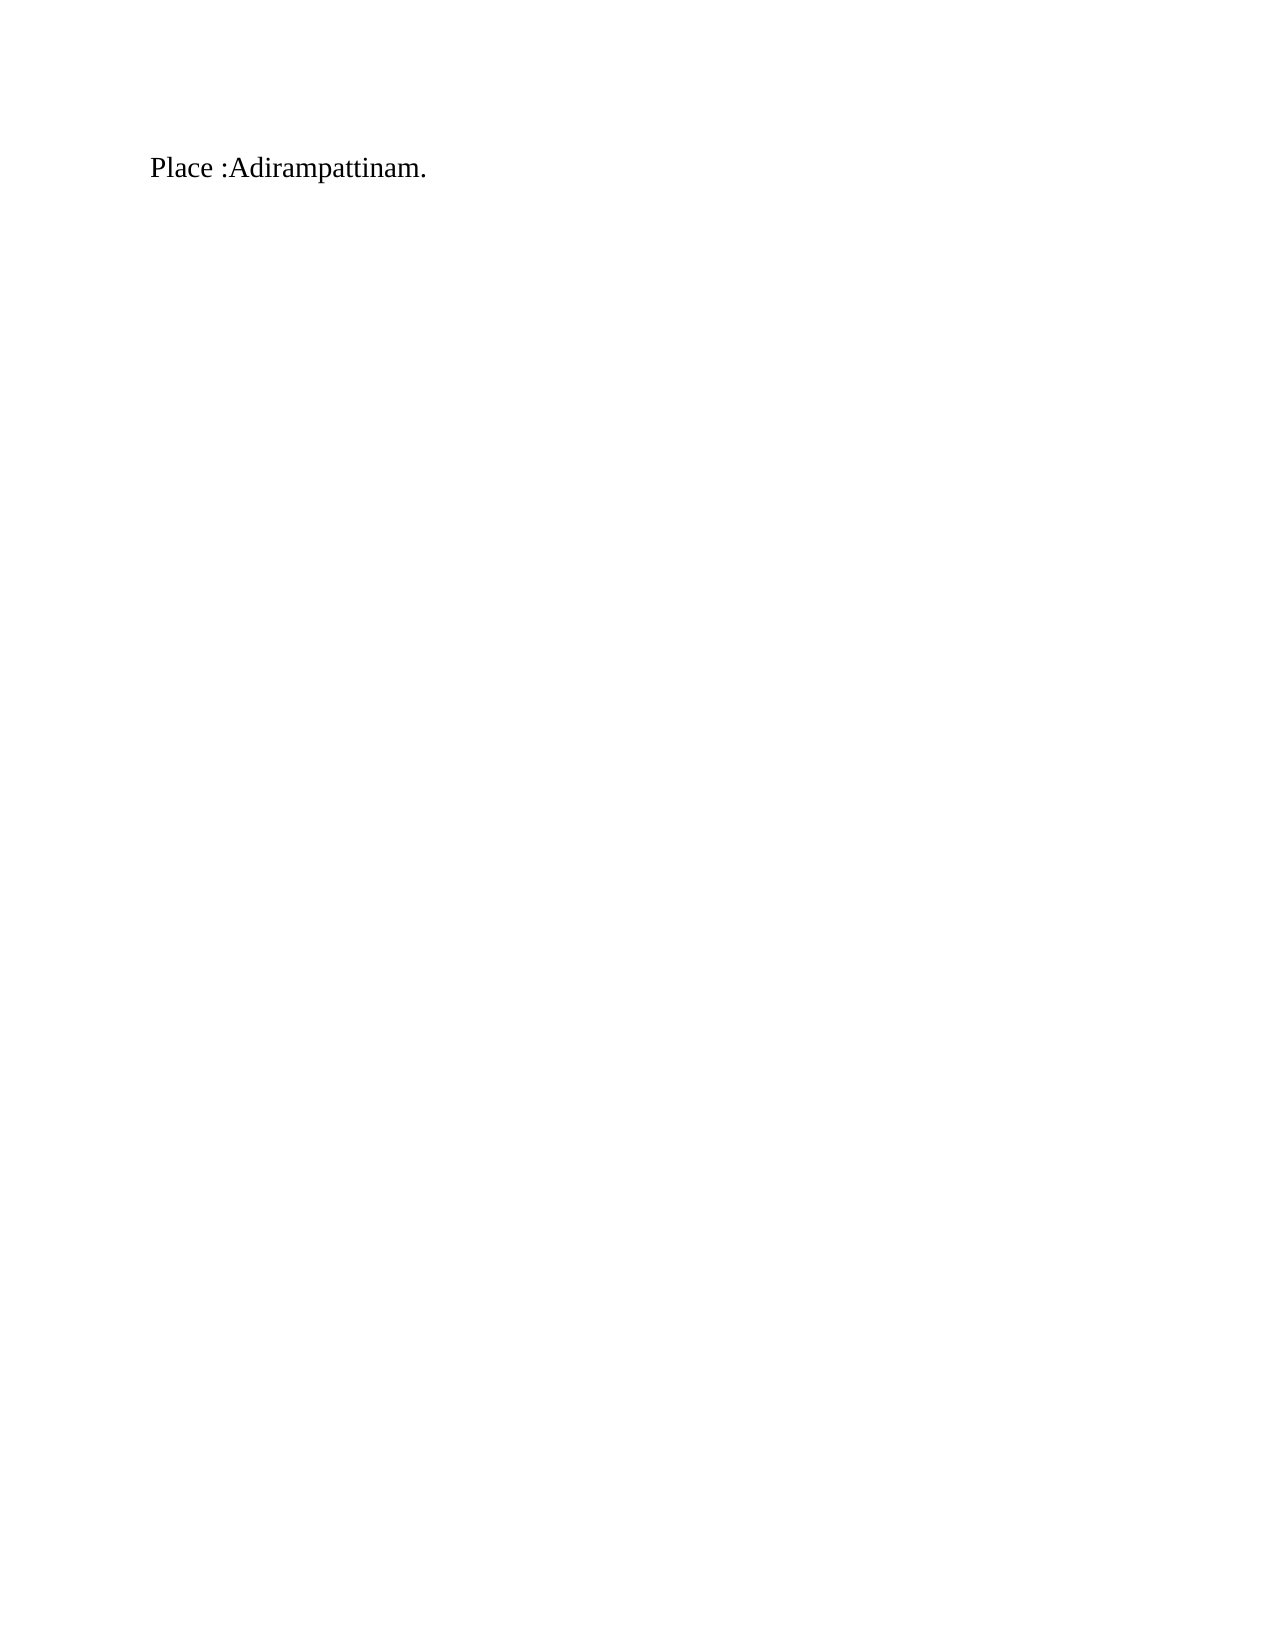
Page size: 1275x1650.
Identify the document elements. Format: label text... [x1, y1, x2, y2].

text Place :Adirampattinam. [150, 150, 1125, 183]
